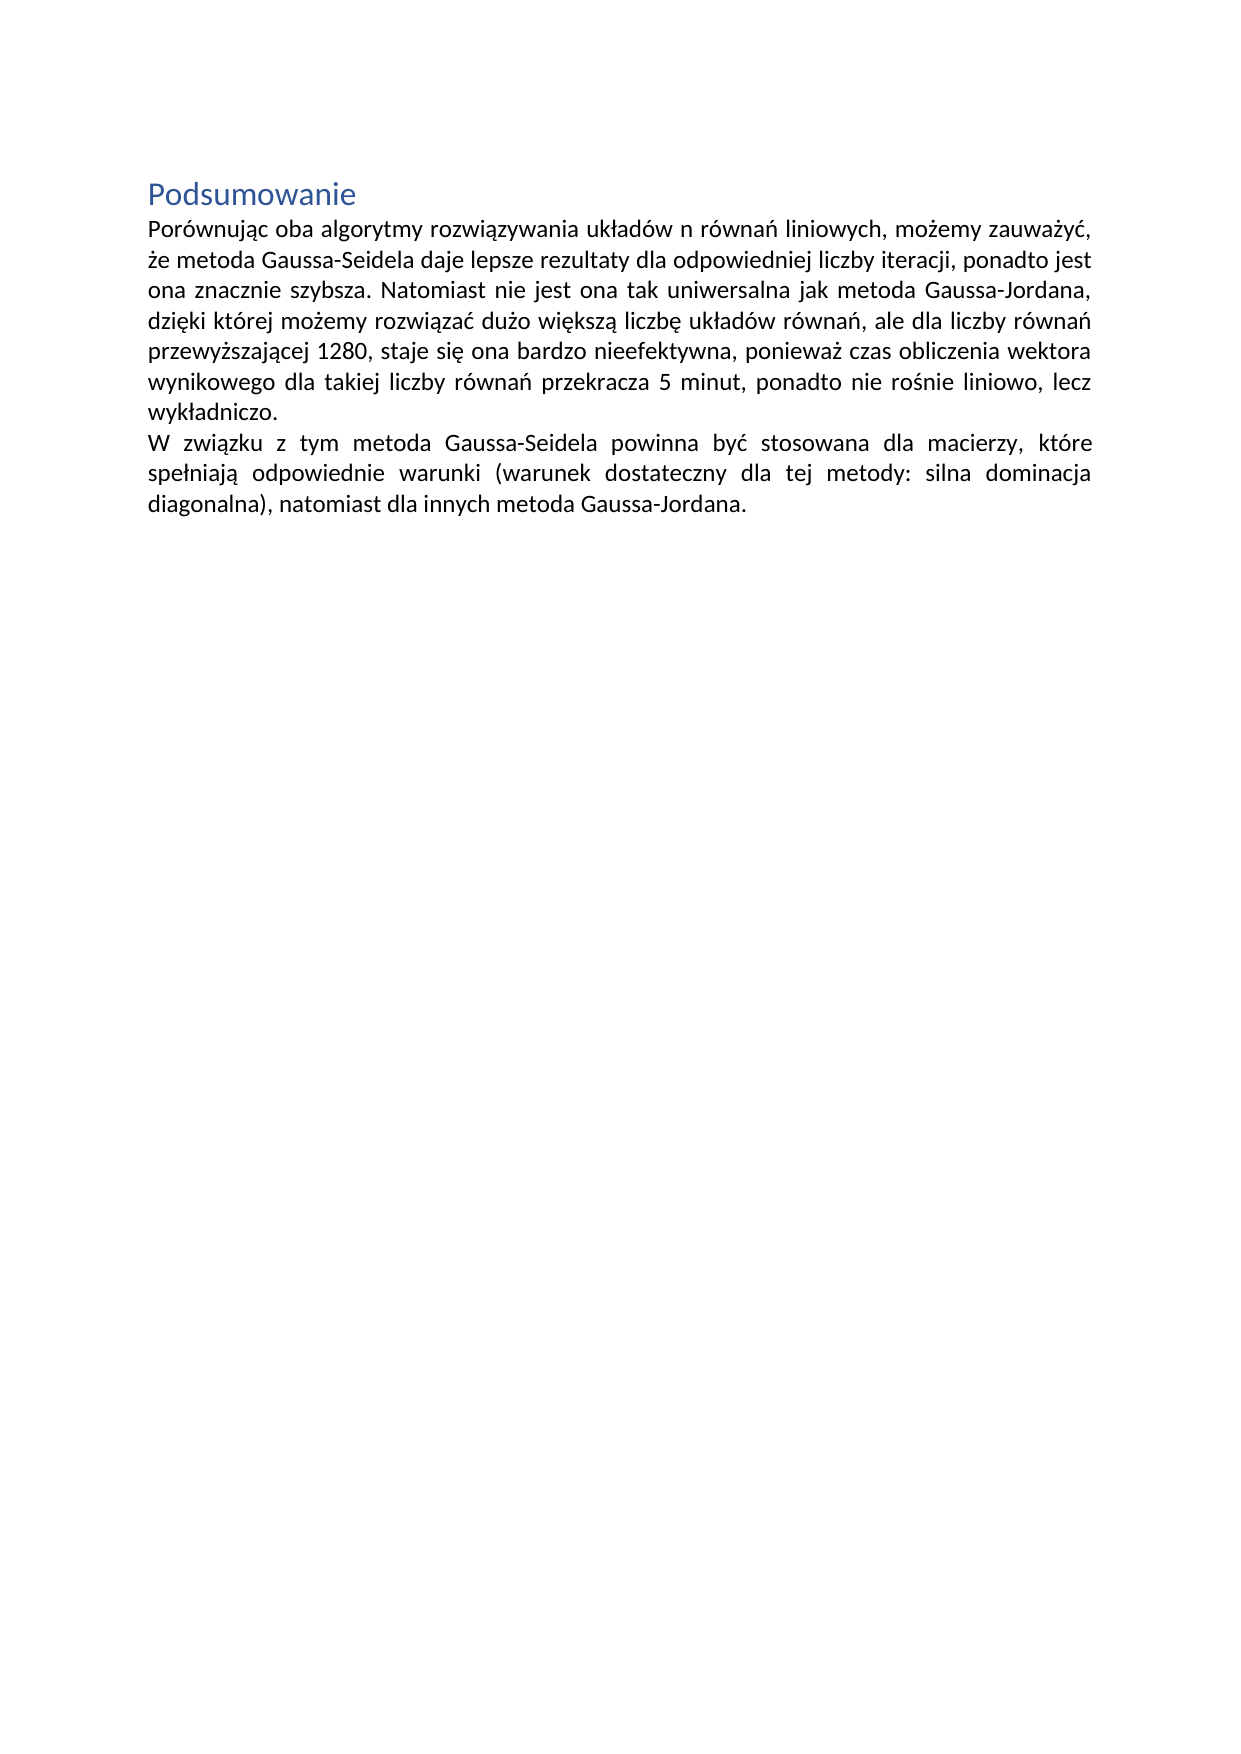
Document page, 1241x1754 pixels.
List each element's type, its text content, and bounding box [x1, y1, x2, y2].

text Porównując oba algorytmy rozwiązywania układów n równań liniowych, możemy zauważyć, że metoda Gaussa-Seidela daje lepsze rezultaty dla odpowiedniej liczby iteracji, ponadto jest ona znacznie szybsza. Natomiast nie jest ona tak uniwersalna jak metoda Gaussa-Jordana, dzięki której możemy rozwiązać dużo większą liczbę układów równań, ale dla liczby równań przewyższającej 1280, staje się ona bardzo nieefektywna, ponieważ czas obliczenia wektora wynikowego dla takiej liczby równań przekracza 5 minut, ponadto nie rośnie liniowo, lecz wykładniczo. [148, 213, 1093, 427]
text W związku z tym metoda Gaussa-Seidela powinna być stosowana dla macierzy, które spełniają odpowiednie warunki (warunek dostateczny dla tej metody: silna dominacja diagonalna), natomiast dla innych metoda Gaussa-Jordana. [148, 427, 1093, 518]
subtitle Podsumowanie [148, 173, 1093, 213]
